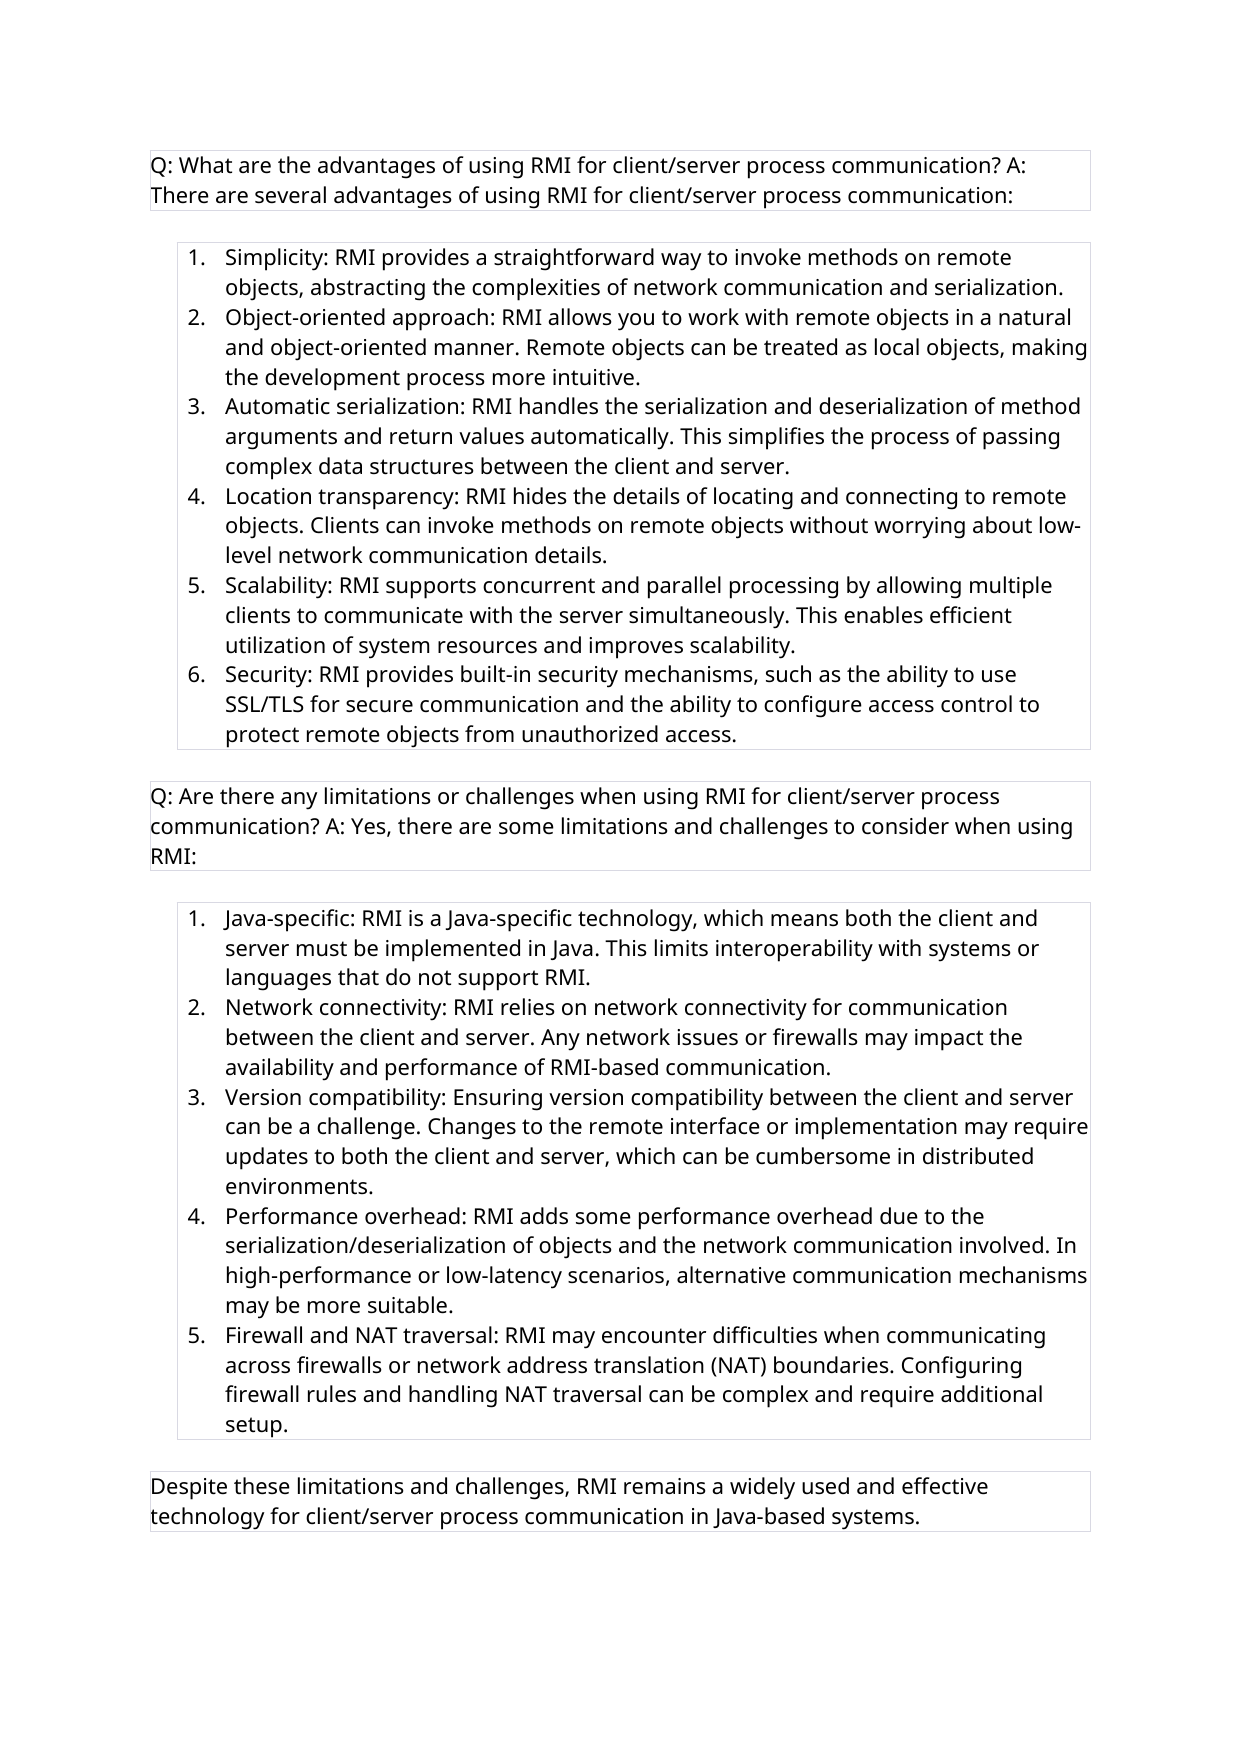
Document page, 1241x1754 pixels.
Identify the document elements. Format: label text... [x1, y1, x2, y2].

list Location transparency: RMI hides the details of locating and connecting to remote objects. Clients can invoke methods on remote objects without worrying about low-level network communication details. [178, 480, 1090, 569]
list Security: RMI provides built-in security mechanisms, such as the ability to use SSL/TLS for secure communication and the ability to configure access control to protect remote objects from unauthorized access. [178, 659, 1090, 749]
list Java-specific: RMI is a Java-specific technology, which means both the client and server must be implemented in Java. This limits interoperability with systems or languages that do not support RMI. [178, 903, 1090, 992]
list Object-oriented approach: RMI allows you to work with remote objects in a natural and object-oriented manner. Remote objects can be treated as local objects, making the development process more intuitive. [178, 301, 1090, 391]
list Performance overhead: RMI adds some performance overhead due to the serialization/deserialization of objects and the network communication involved. In high-performance or low-latency scenarios, alternative communication mechanisms may be more suitable. [178, 1200, 1090, 1319]
list Simplicity: RMI provides a straightforward way to invoke methods on remote objects, abstracting the complexities of network communication and serialization. [178, 243, 1090, 301]
text Q: Are there any limitations or challenges when using RMI for client/server process communication? A: Yes, there are some limitations and challenges to consider when using RMI: [151, 782, 1090, 870]
list Scalability: RMI supports concurrent and parallel processing by allowing multiple clients to communicate with the server simultaneously. This enables efficient utilization of system resources and improves scalability. [178, 569, 1090, 659]
text Q: What are the advantages of using RMI for client/server process communication? A: There are several advantages of using RMI for client/server process communication: [151, 151, 1090, 210]
list Network connectivity: RMI relies on network connectivity for communication between the client and server. Any network issues or firewalls may impact the availability and performance of RMI-based communication. [178, 992, 1090, 1081]
list Automatic serialization: RMI handles the serialization and deserialization of method arguments and return values automatically. This simplifies the process of passing complex data structures between the client and server. [178, 391, 1090, 480]
text Despite these limitations and challenges, RMI remains a widely used and effective technology for client/server process communication in Java-based systems. [151, 1472, 1090, 1531]
list Version compatibility: Ensuring version compatibility between the client and server can be a challenge. Changes to the remote interface or implementation may require updates to both the client and server, which can be cumbersome in distributed environments. [178, 1081, 1090, 1200]
list Firewall and NAT traversal: RMI may encounter difficulties when communicating across firewalls or network address translation (NAT) boundaries. Configuring firewall rules and handling NAT traversal can be complex and require additional setup. [178, 1319, 1090, 1439]
